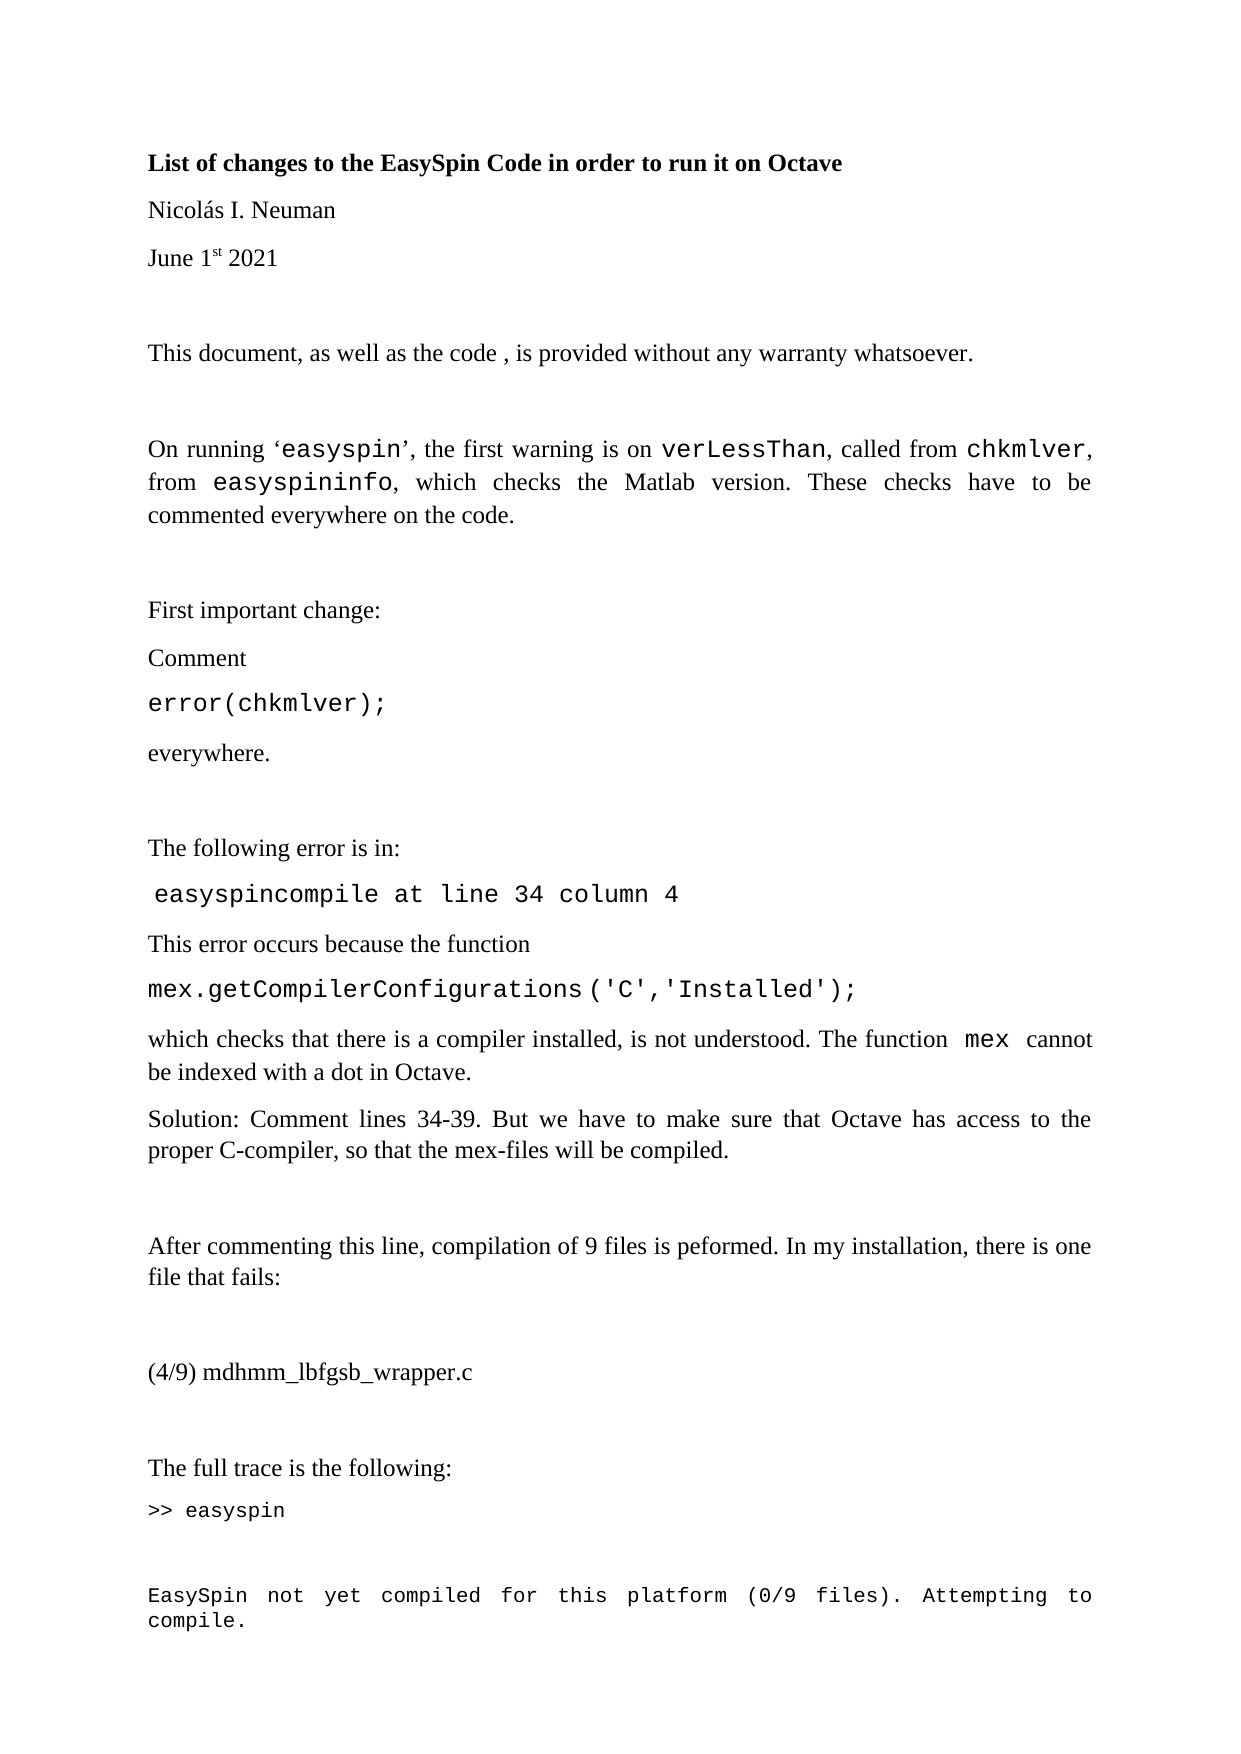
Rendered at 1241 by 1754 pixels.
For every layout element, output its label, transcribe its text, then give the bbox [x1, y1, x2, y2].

text First important change: [148, 596, 1093, 624]
text error(chkmlver); [148, 691, 1093, 719]
text everywhere. [148, 738, 1093, 767]
text June 1st 2021 [148, 243, 1093, 272]
text After commenting this line, compilation of 9 files is peformed. In my installation, there is one file that fails: [148, 1231, 1093, 1291]
text EasySpin not yet compiled for this platform (0/9 files). Attempting to compile. [148, 1585, 1093, 1634]
text mex.getCompilerConfigurations ('C','Installed'); [148, 976, 1093, 1005]
text which checks that there is a compiler installed, is not understood. The function mex cannot be indexed with a dot in Octave. [148, 1024, 1093, 1086]
text Solution: Comment lines 34-39. But we have to make sure that Octave has access to the proper C-compiler, so that the mex-files will be compiled. [148, 1104, 1093, 1164]
text On running ‘easyspin’, the first warning is on verLessThan, called from chkmlver, from easyspininfo, which checks the Matlab version. These checks have to be commented everywhere on the code. [148, 434, 1093, 529]
text easyspincompile at line 34 column 4 [148, 881, 1093, 909]
text (4/9) mdhmm_lbfgsb_wrapper.c [148, 1357, 1093, 1386]
text Nicolás I. Neuman [148, 195, 1093, 224]
text List of changes to the EasySpin Code in order to run it on Octave [148, 148, 1093, 176]
text The following error is in: [148, 833, 1093, 862]
text Comment [148, 643, 1093, 672]
text This error occurs because the function [148, 929, 1093, 957]
text >> easyspin [148, 1501, 1093, 1524]
text The full trace is the following: [148, 1453, 1093, 1482]
text This document, as well as the code , is provided without any warranty whatsoever. [148, 338, 1093, 367]
